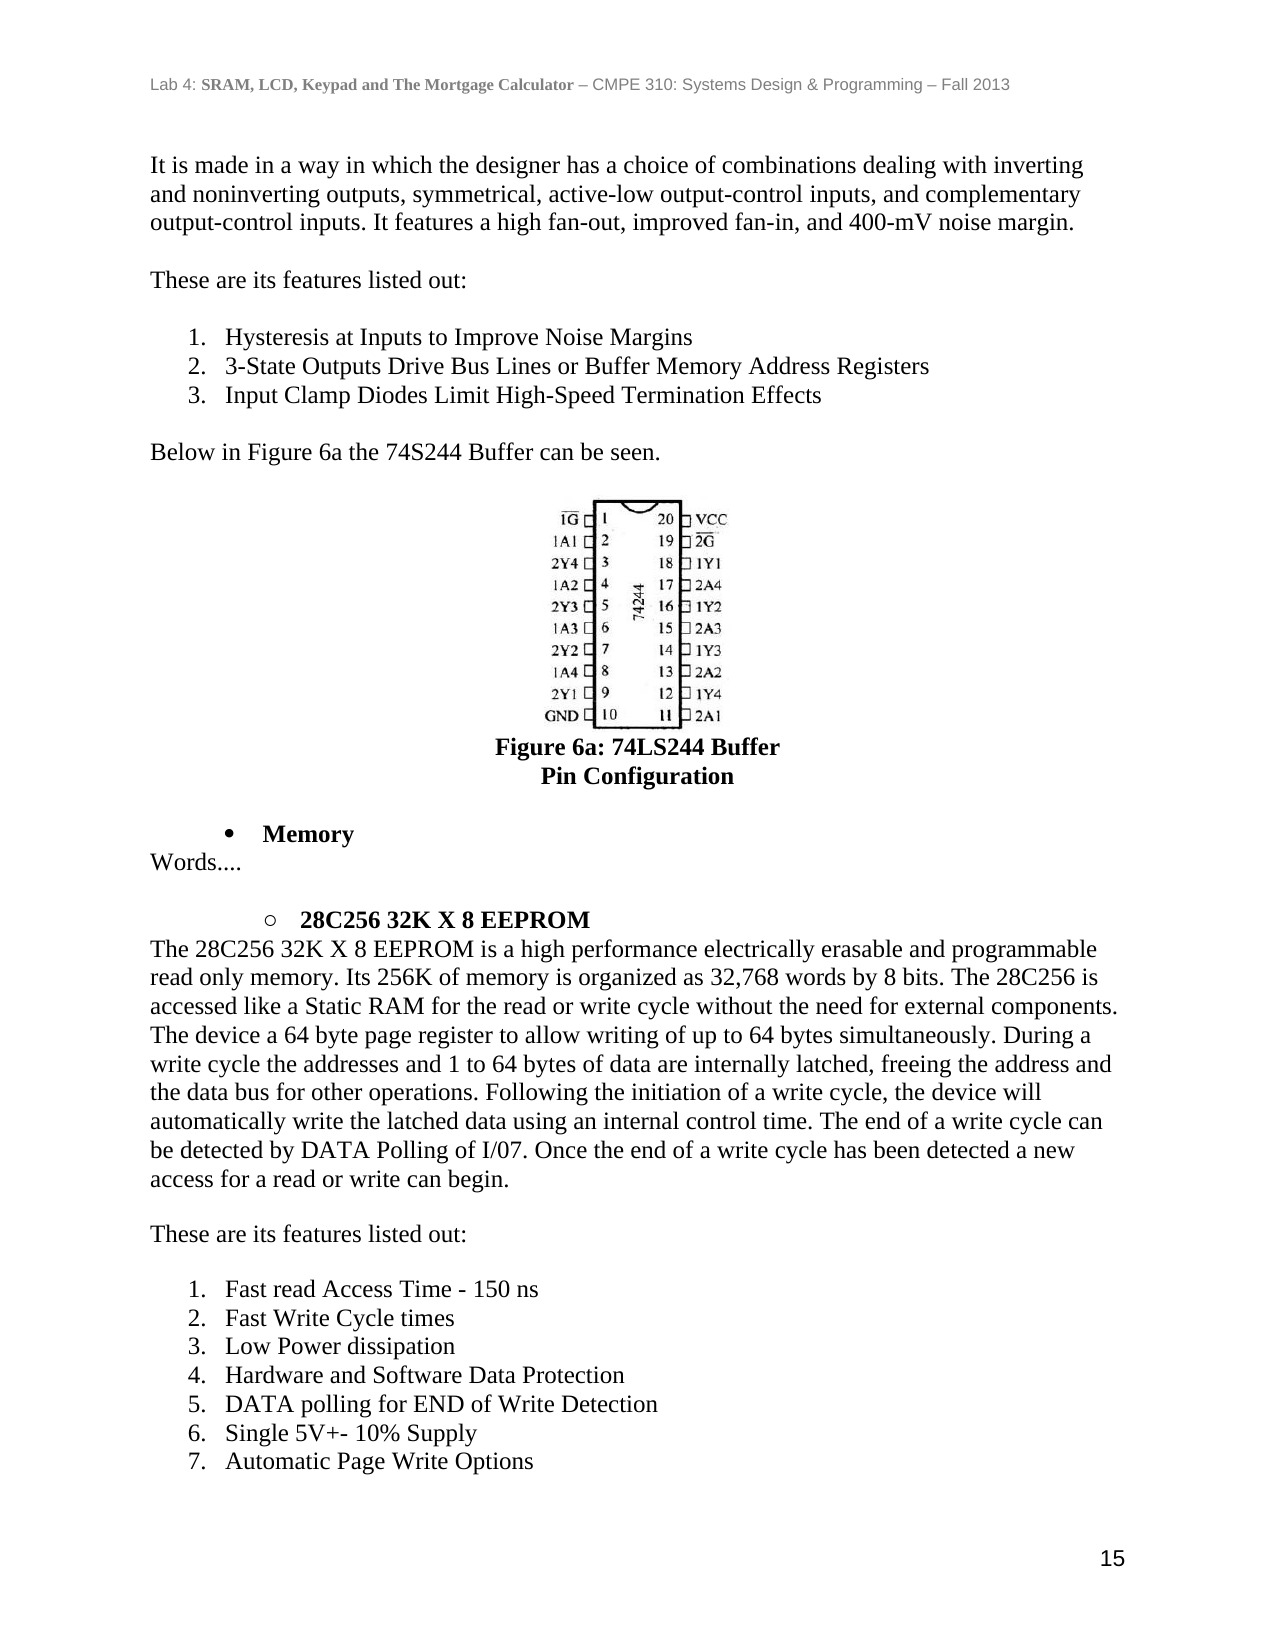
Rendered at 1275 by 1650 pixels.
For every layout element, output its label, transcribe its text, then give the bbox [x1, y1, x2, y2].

text Words.... [150, 847, 1125, 876]
list Fast read Access Time - 150 ns [188, 1274, 1125, 1303]
list Memory [225, 819, 1125, 847]
list 28C256 32K X 8 EEPROM [263, 905, 1125, 934]
list Input Clamp Diodes Limit High-Speed Termination Effects [188, 380, 1125, 409]
list Fast Write Cycle times [188, 1303, 1125, 1331]
text Below in Figure 6a the 74S244 Buffer can be seen. [150, 437, 1125, 466]
list Automatic Page Write Options [188, 1446, 1125, 1475]
list Low Power dissipation [188, 1331, 1125, 1360]
picture [543, 495, 732, 733]
text Pin Configuration [150, 761, 1125, 790]
list 3-State Outputs Drive Bus Lines or Buffer Memory Address Registers [188, 351, 1125, 380]
text These are its features listed out: [150, 1219, 1125, 1248]
text Figure 6a: 74LS244 Buffer [150, 732, 1125, 761]
list DATA polling for END of Write Detection [188, 1389, 1125, 1418]
list Hysteresis at Inputs to Improve Noise Margins [188, 322, 1125, 351]
list Hardware and Software Data Protection [188, 1360, 1125, 1389]
text These are its features listed out: [150, 265, 1125, 294]
list Single 5V+- 10% Supply [188, 1418, 1125, 1446]
